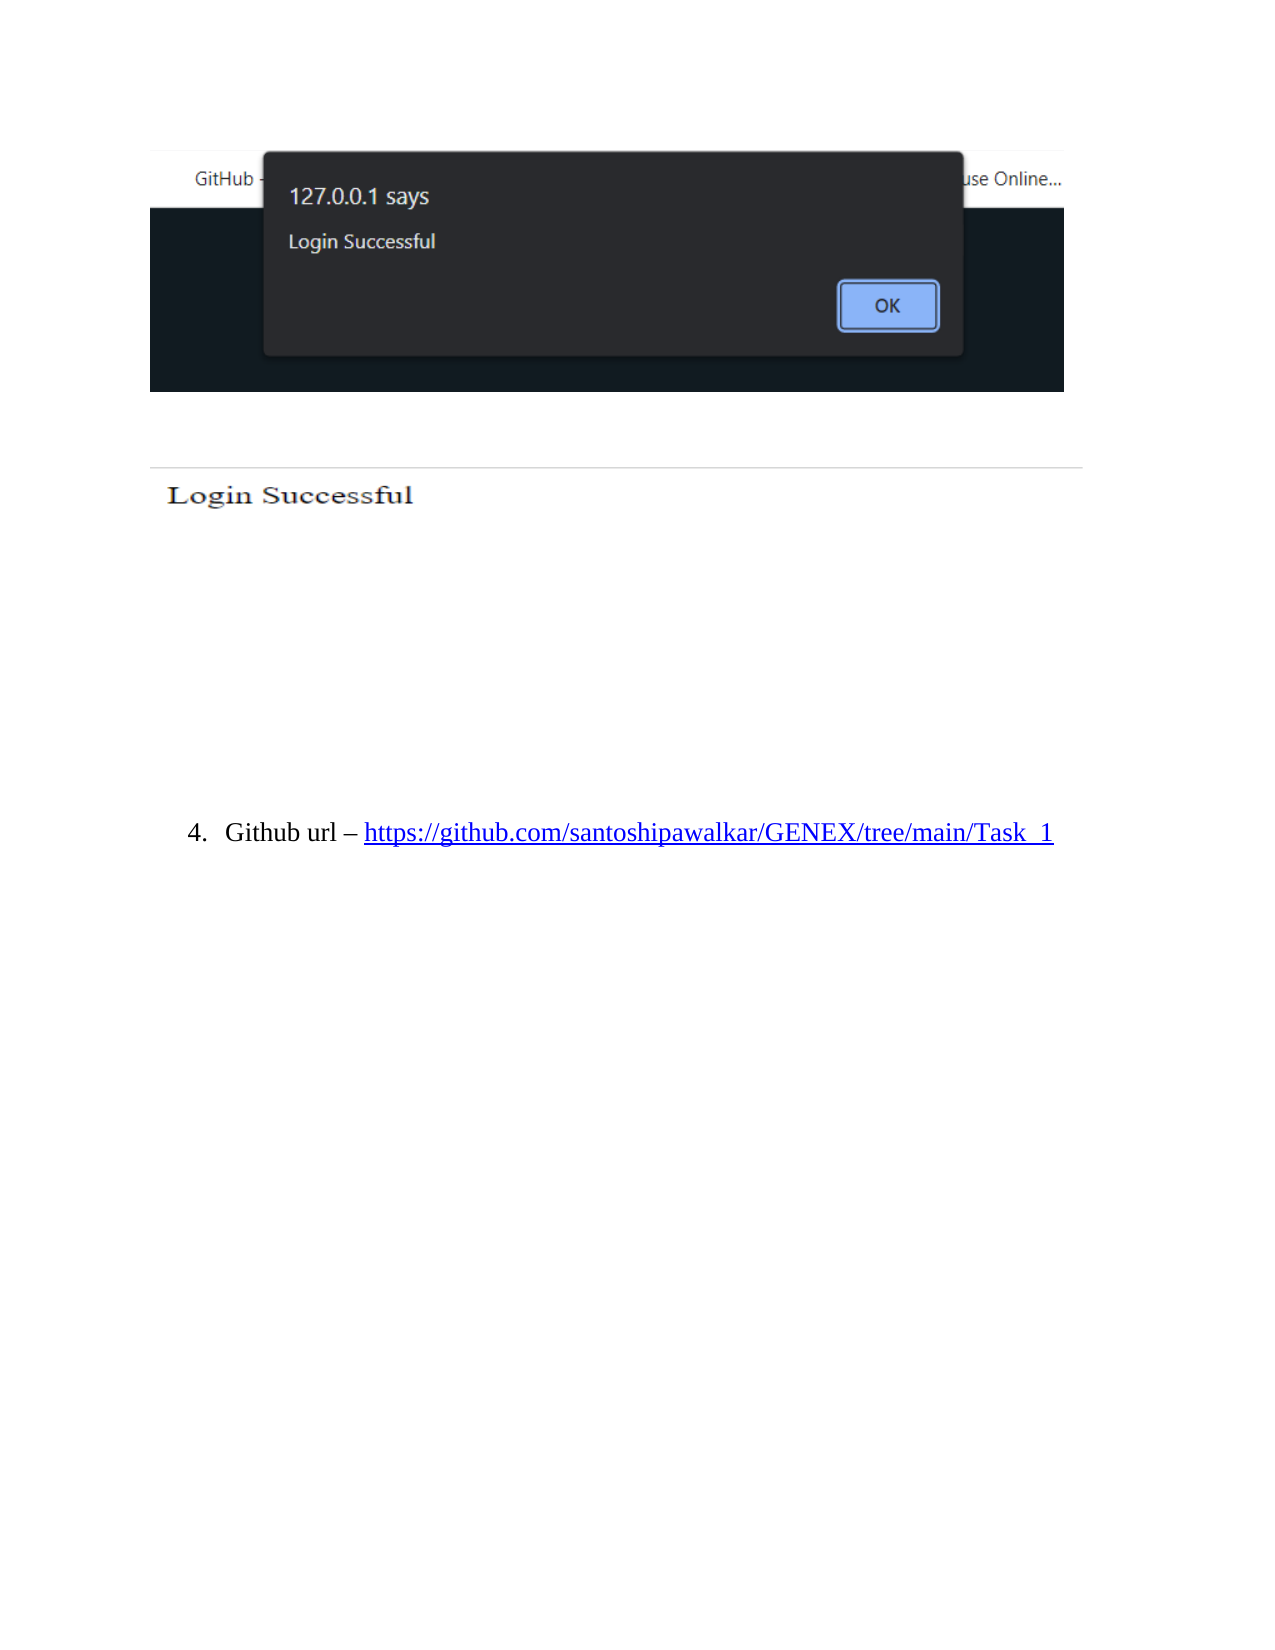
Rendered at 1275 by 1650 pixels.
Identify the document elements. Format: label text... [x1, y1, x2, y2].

picture [150, 150, 1064, 392]
list Github url – https://github.com/santoshipawalkar/GENEX/tree/main/Task_1 [187, 816, 1125, 847]
picture [150, 466, 1083, 777]
